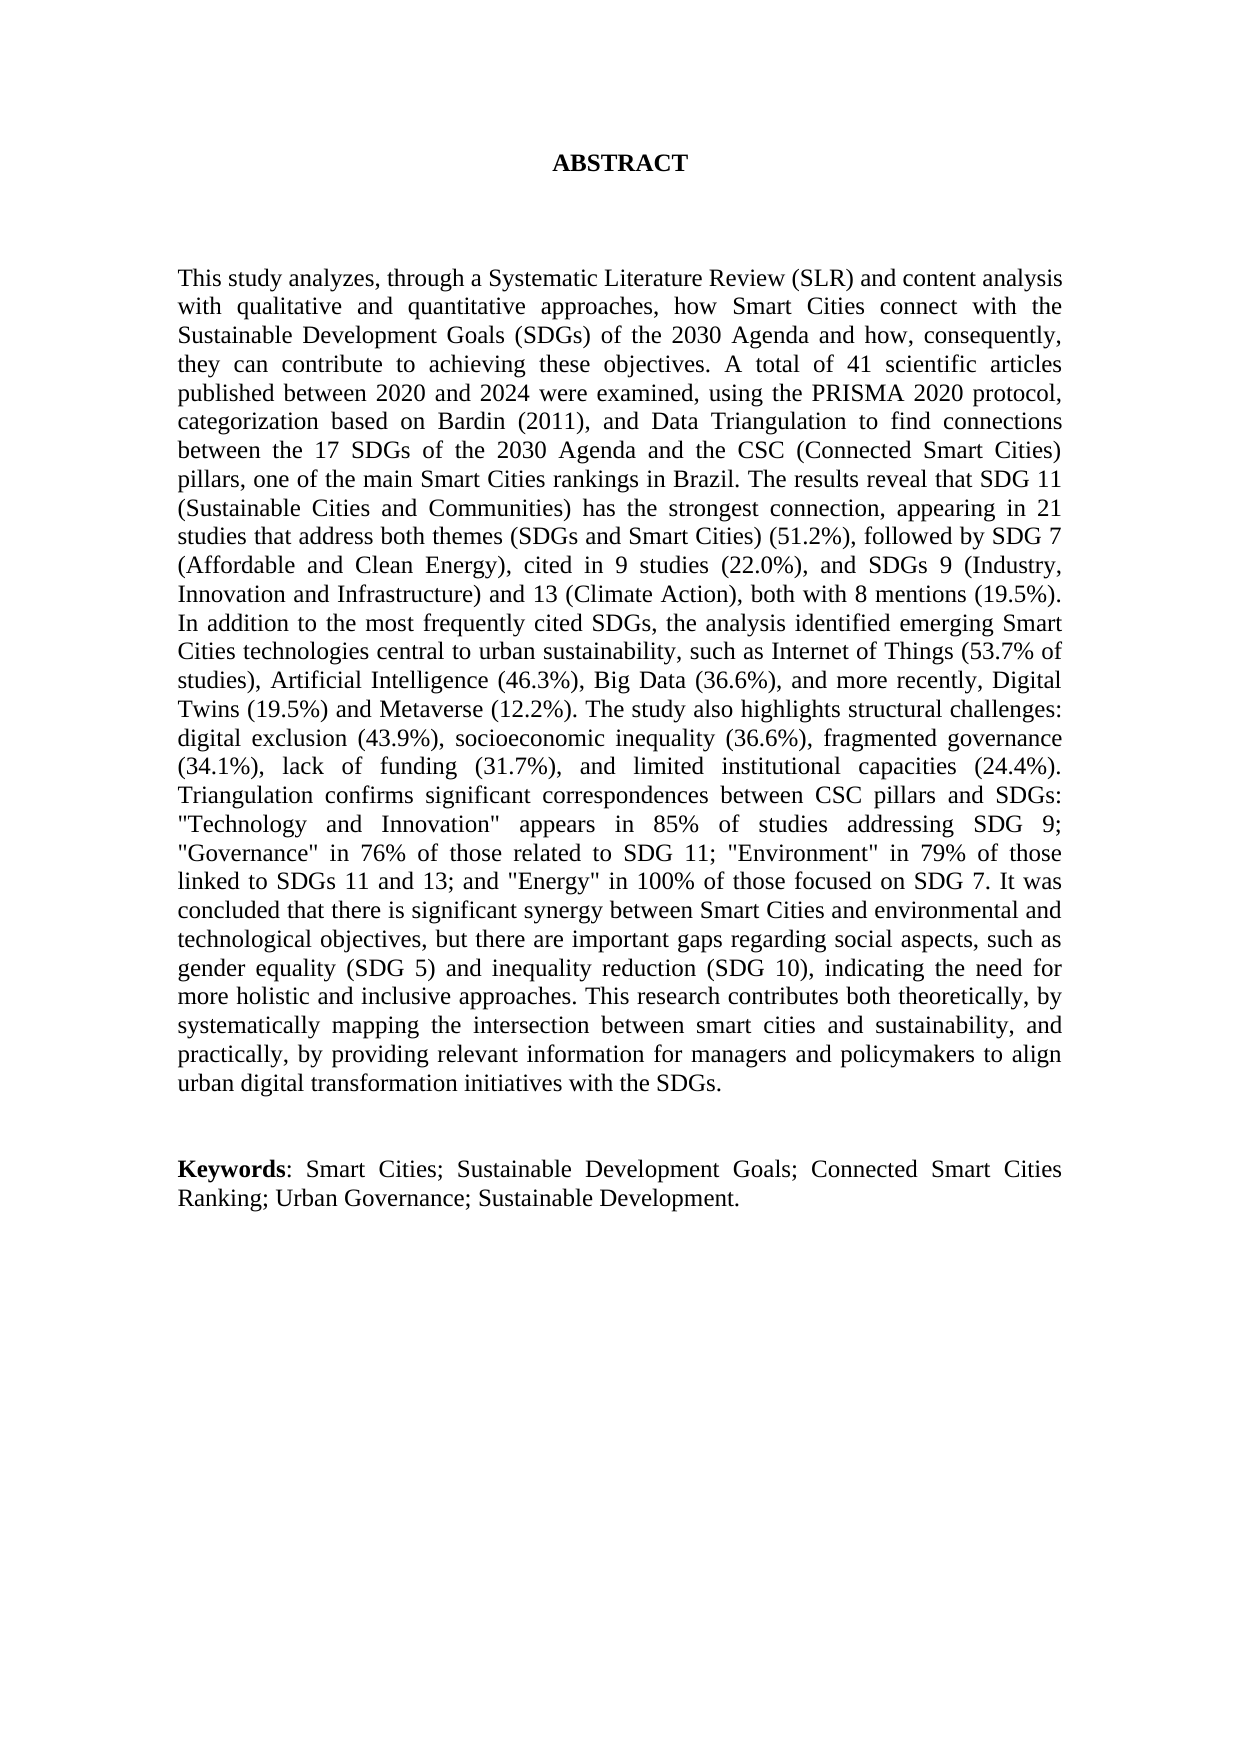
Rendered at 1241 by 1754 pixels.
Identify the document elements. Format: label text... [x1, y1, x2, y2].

text ABSTRACT [177, 148, 1063, 176]
text Keywords: Smart Cities; Sustainable Development Goals; Connected Smart Cities Ranking; Urban Governance; Sustainable Development. [177, 1154, 1063, 1211]
text This study analyzes, through a Systematic Literature Review (SLR) and content analysis with qualitative and quantitative approaches, how Smart Cities connect with the Sustainable Development Goals (SDGs) of the 2030 Agenda and how, consequently, they can contribute to achieving these objectives. A total of 41 scientific articles published between 2020 and 2024 were examined, using the PRISMA 2020 protocol, categorization based on Bardin (2011), and Data Triangulation to find connections between the 17 SDGs of the 2030 Agenda and the CSC (Connected Smart Cities) pillars, one of the main Smart Cities rankings in Brazil. The results reveal that SDG 11 (Sustainable Cities and Communities) has the strongest connection, appearing in 21 studies that address both themes (SDGs and Smart Cities) (51.2%), followed by SDG 7 (Affordable and Clean Energy), cited in 9 studies (22.0%), and SDGs 9 (Industry, Innovation and Infrastructure) and 13 (Climate Action), both with 8 mentions (19.5%). In addition to the most frequently cited SDGs, the analysis identified emerging Smart Cities technologies central to urban sustainability, such as Internet of Things (53.7% of studies), Artificial Intelligence (46.3%), Big Data (36.6%), and more recently, Digital Twins (19.5%) and Metaverse (12.2%). The study also highlights structural challenges: digital exclusion (43.9%), socioeconomic inequality (36.6%), fragmented governance (34.1%), lack of funding (31.7%), and limited institutional capacities (24.4%). Triangulation confirms significant correspondences between CSC pillars and SDGs: "Technology and Innovation" appears in 85% of studies addressing SDG 9; "Governance" in 76% of those related to SDG 11; "Environment" in 79% of those linked to SDGs 11 and 13; and "Energy" in 100% of those focused on SDG 7. It was concluded that there is significant synergy between Smart Cities and environmental and technological objectives, but there are important gaps regarding social aspects, such as gender equality (SDG 5) and inequality reduction (SDG 10), indicating the need for more holistic and inclusive approaches. This research contributes both theoretically, by systematically mapping the intersection between smart cities and sustainability, and practically, by providing relevant information for managers and policymakers to align urban digital transformation initiatives with the SDGs. [177, 263, 1063, 1096]
